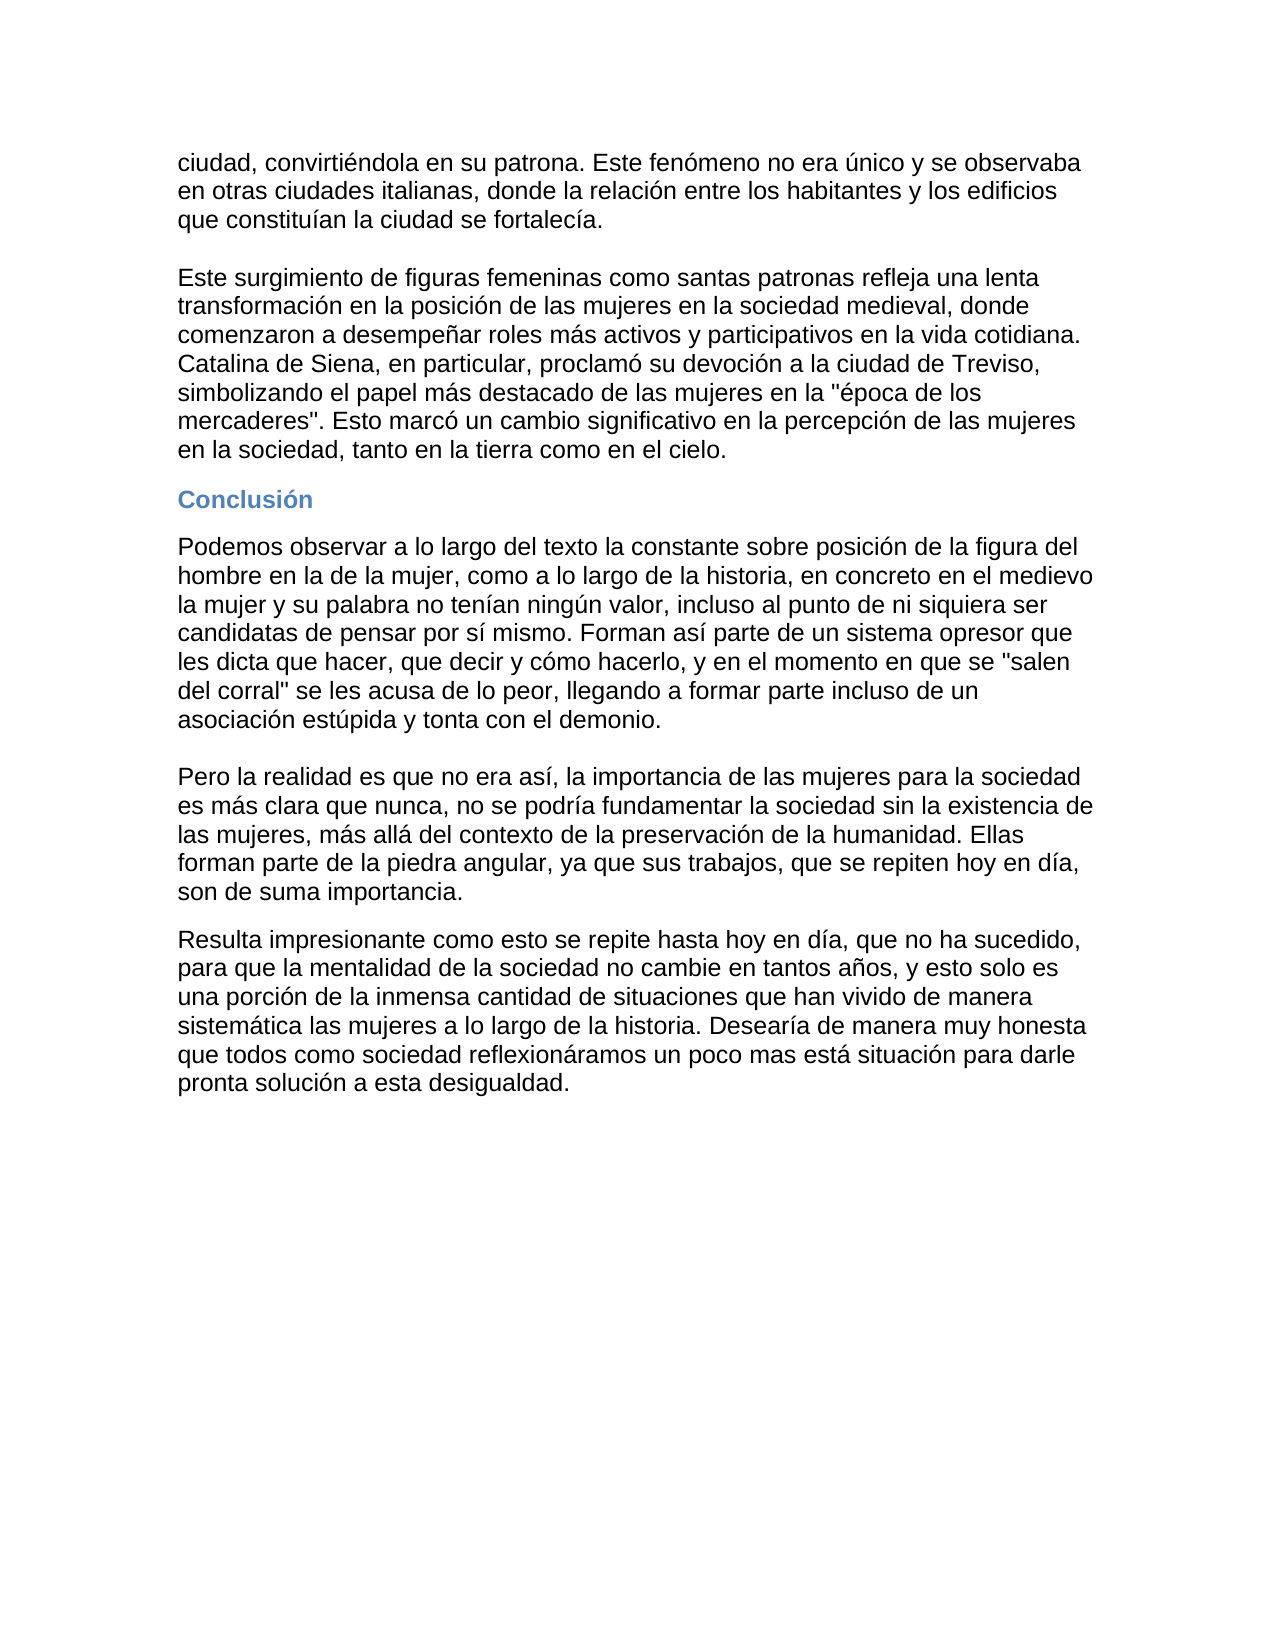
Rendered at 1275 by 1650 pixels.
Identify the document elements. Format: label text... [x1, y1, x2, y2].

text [177, 148, 1098, 464]
subtitle Conclusión [177, 485, 1098, 513]
text Podemos observar a lo largo del texto la constante sobre posición de la figura del hombre en la de la mujer, como a lo largo de la historia, en concreto en el medievo la mujer y su palabra no tenían ningún valor, incluso al punto de ni siquiera ser candidatas de pensar por sí mismo. Forman así parte de un sistema opresor que les dicta que hacer, que decir y cómo hacerlo, y en el momento en que se "salen del corral" se les acusa de lo peor, llegando a formar parte incluso de un asociación estúpida y tonta con el demonio. Pero la realidad es que no era así, la importancia de las mujeres para la sociedad es más clara que nunca, no se podría fundamentar la sociedad sin la existencia de las mujeres, más allá del contexto de la preservación de la humanidad. Ellas forman parte de la piedra angular, ya que sus trabajos, que se repiten hoy en día, son de suma importancia. [177, 532, 1098, 906]
text Resulta impresionante como esto se repite hasta hoy en día, que no ha sucedido, para que la mentalidad de la sociedad no cambie en tantos años, y esto solo es una porción de la inmensa cantidad de situaciones que han vivido de manera sistemática las mujeres a lo largo de la historia. Desearía de manera muy honesta que todos como sociedad reflexionáramos un poco mas está situación para darle pronta solución a esta desigualdad. [177, 925, 1098, 1097]
